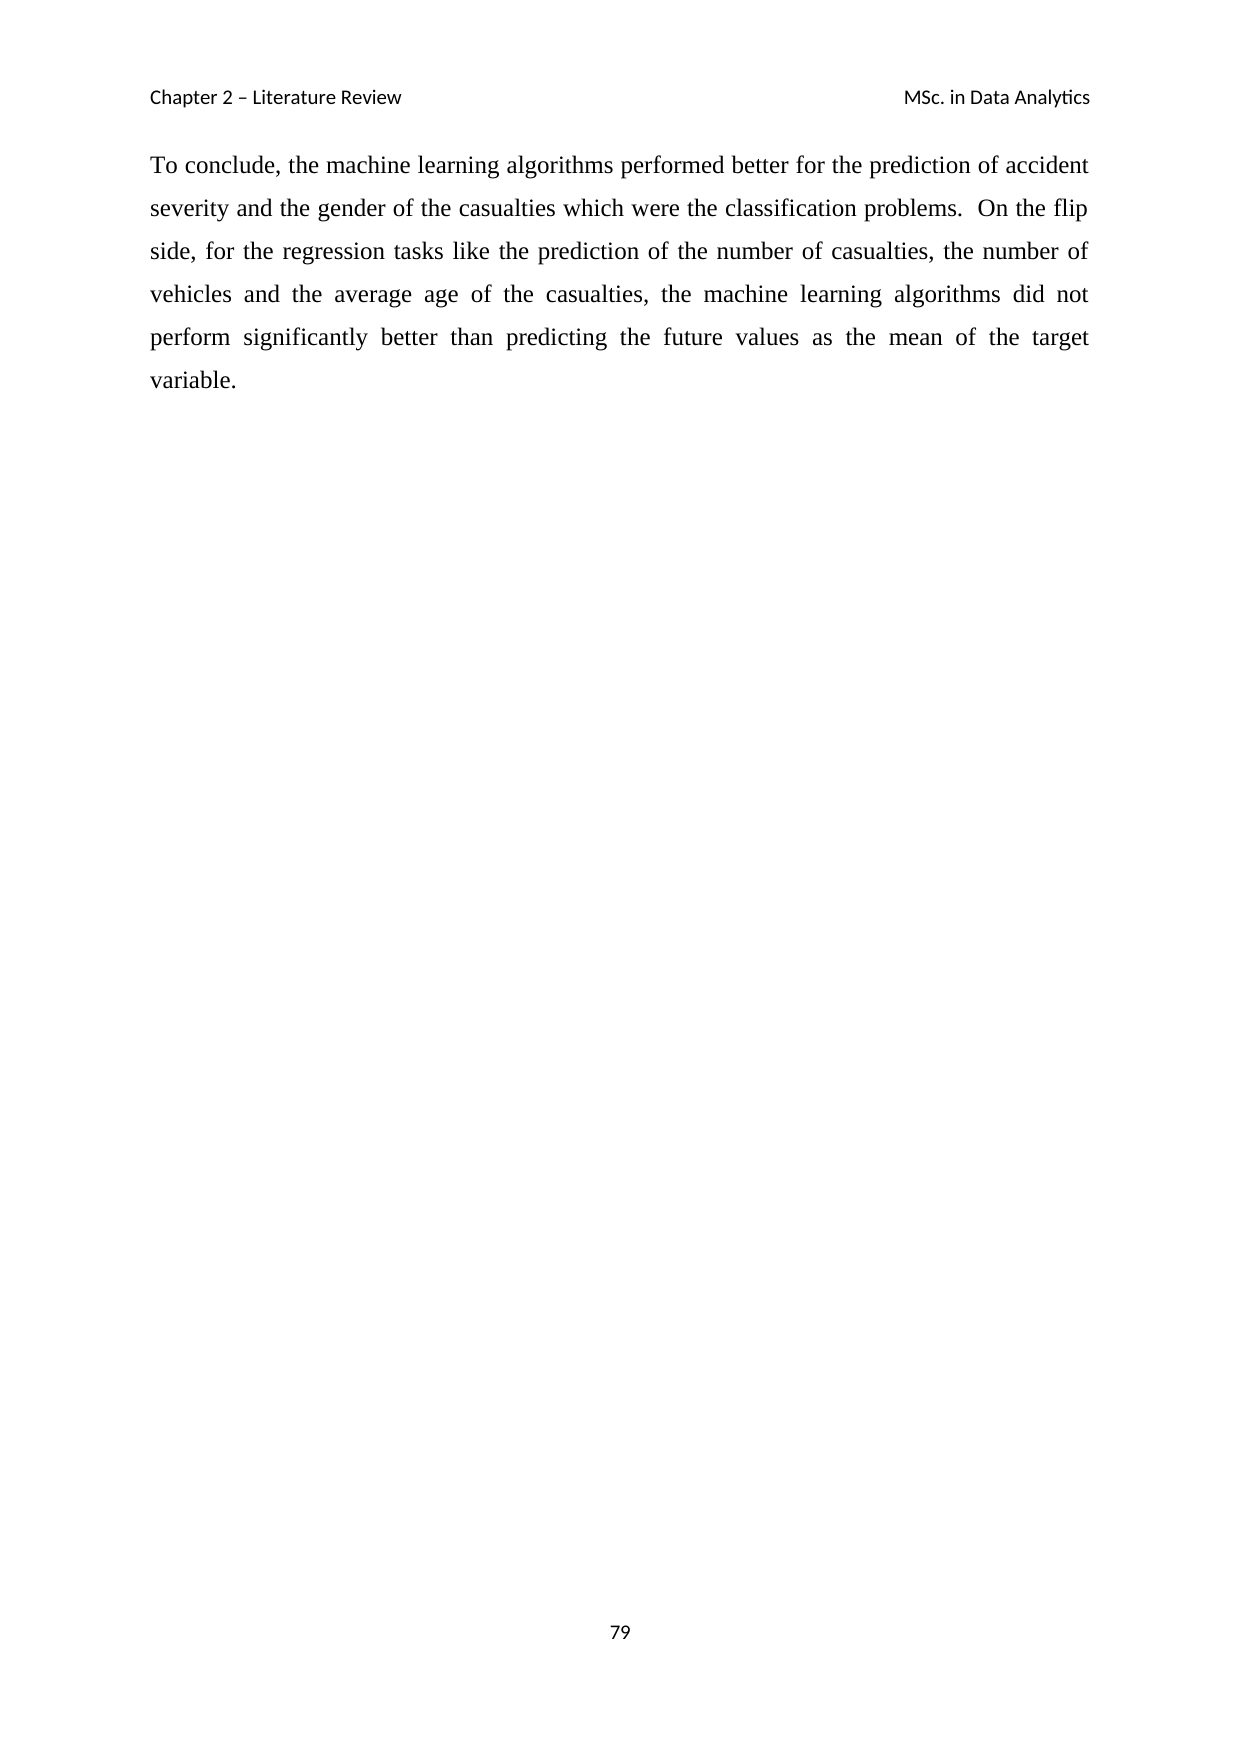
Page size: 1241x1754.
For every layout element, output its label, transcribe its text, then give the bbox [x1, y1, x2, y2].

text To conclude, the machine learning algorithms performed better for the prediction of accident severity and the gender of the casualties which were the classification problems. On the flip side, for the regression tasks like the prediction of the number of casualties, the number of vehicles and the average age of the casualties, the machine learning algorithms did not perform significantly better than predicting the future values as the mean of the target variable. [150, 150, 1090, 394]
